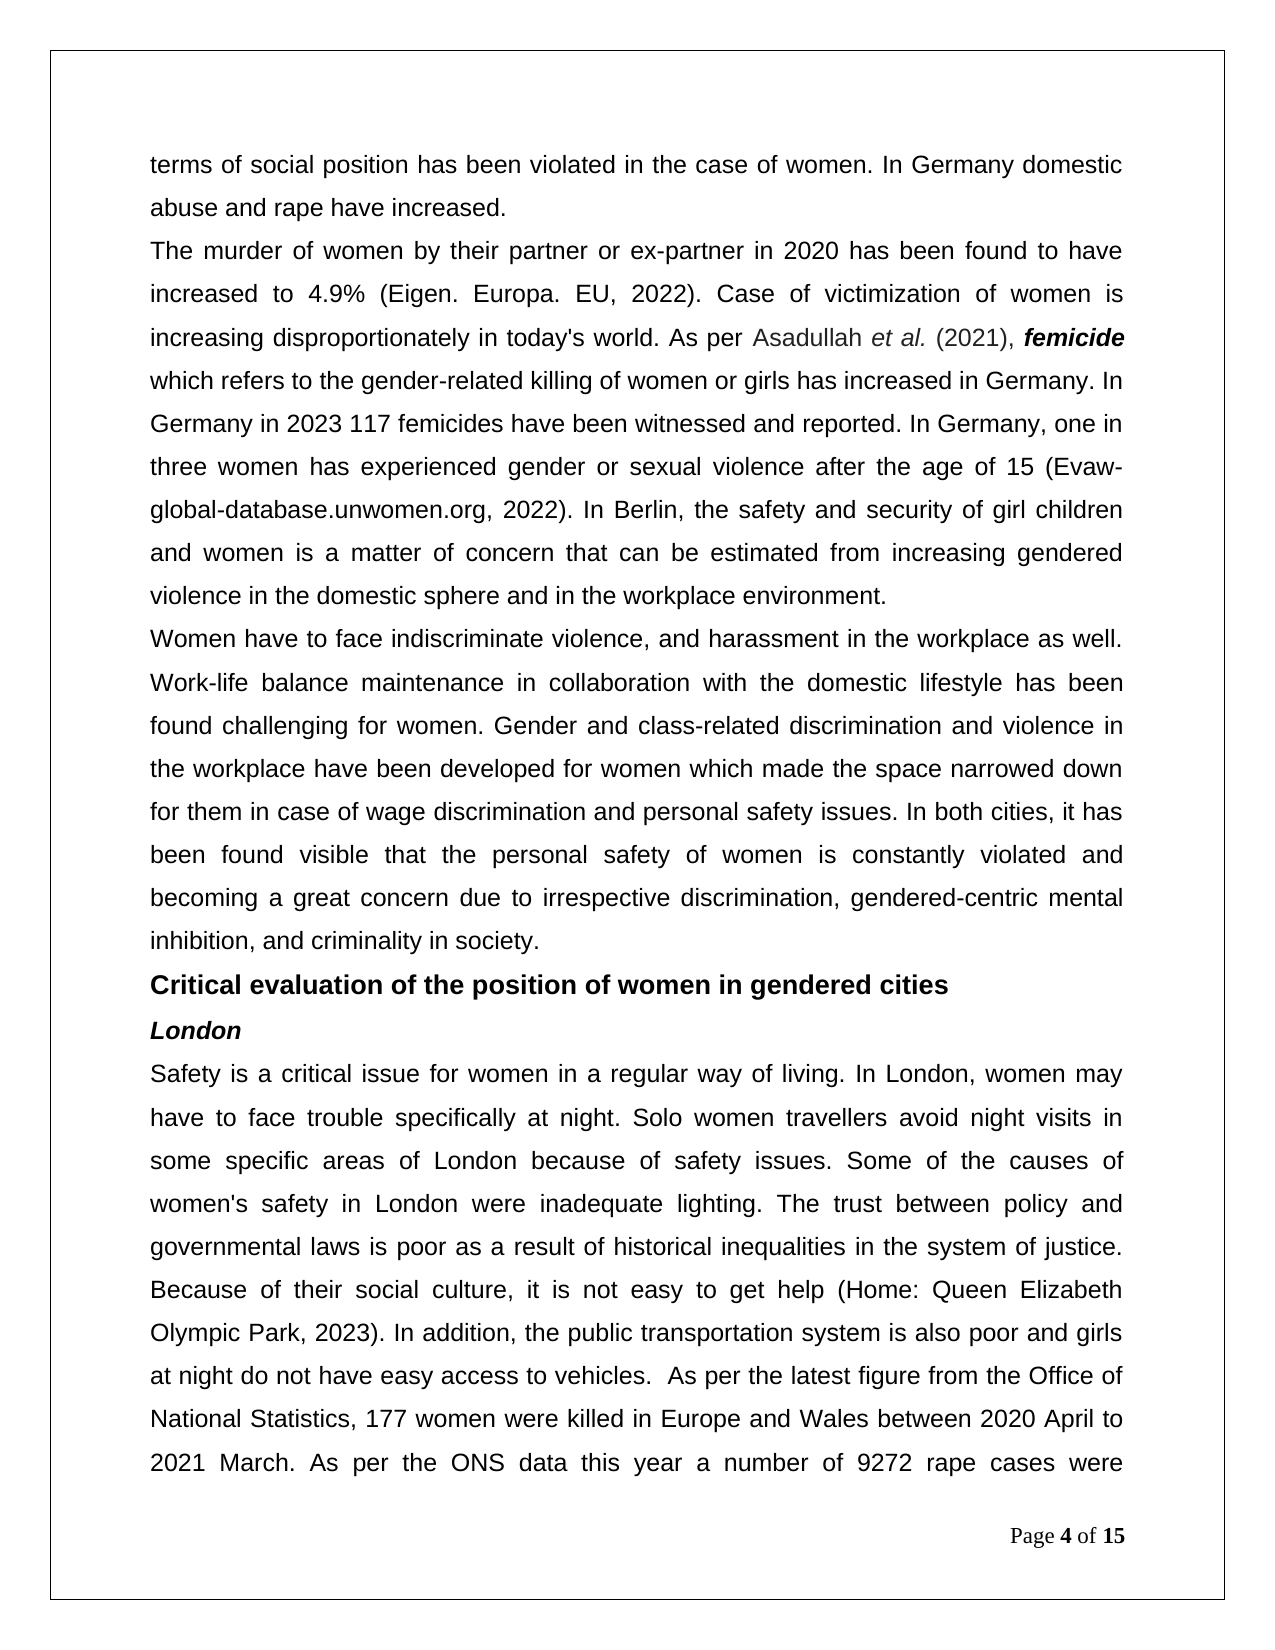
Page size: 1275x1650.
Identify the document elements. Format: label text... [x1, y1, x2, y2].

text The murder of women by their partner or ex-partner in 2020 has been found to have increased to 4.9% (Eigen. Europa. EU, 2022). Case of victimization of women is increasing disproportionately in today's world. As per Asadullah et al. (2021), femicide which refers to the gender-related killing of women or girls has increased in Germany. In Germany in 2023 117 femicides have been witnessed and reported. In Germany, one in three women has experienced gender or sexual violence after the age of 15 (Evaw-global-database.unwomen.org, 2022). In Berlin, the safety and security of girl children and women is a matter of concern that can be estimated from increasing gendered violence in the domestic sphere and in the workplace environment. [150, 236, 1125, 610]
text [150, 150, 1125, 222]
text Women have to face indiscriminate violence, and harassment in the workplace as well. Work-life balance maintenance in collaboration with the domestic lifestyle has been found challenging for women. Gender and class-related discrimination and violence in the workplace have been developed for women which made the space narrowed down for them in case of wage discrimination and personal safety issues. In both cities, it has been found visible that the personal safety of women is constantly violated and becoming a great concern due to irrespective discrimination, gendered-centric mental inhibition, and criminality in society. [150, 624, 1125, 955]
text Critical evaluation of the position of women in gendered cities [150, 969, 1125, 1001]
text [150, 1059, 1125, 1476]
text London [150, 1016, 1125, 1045]
